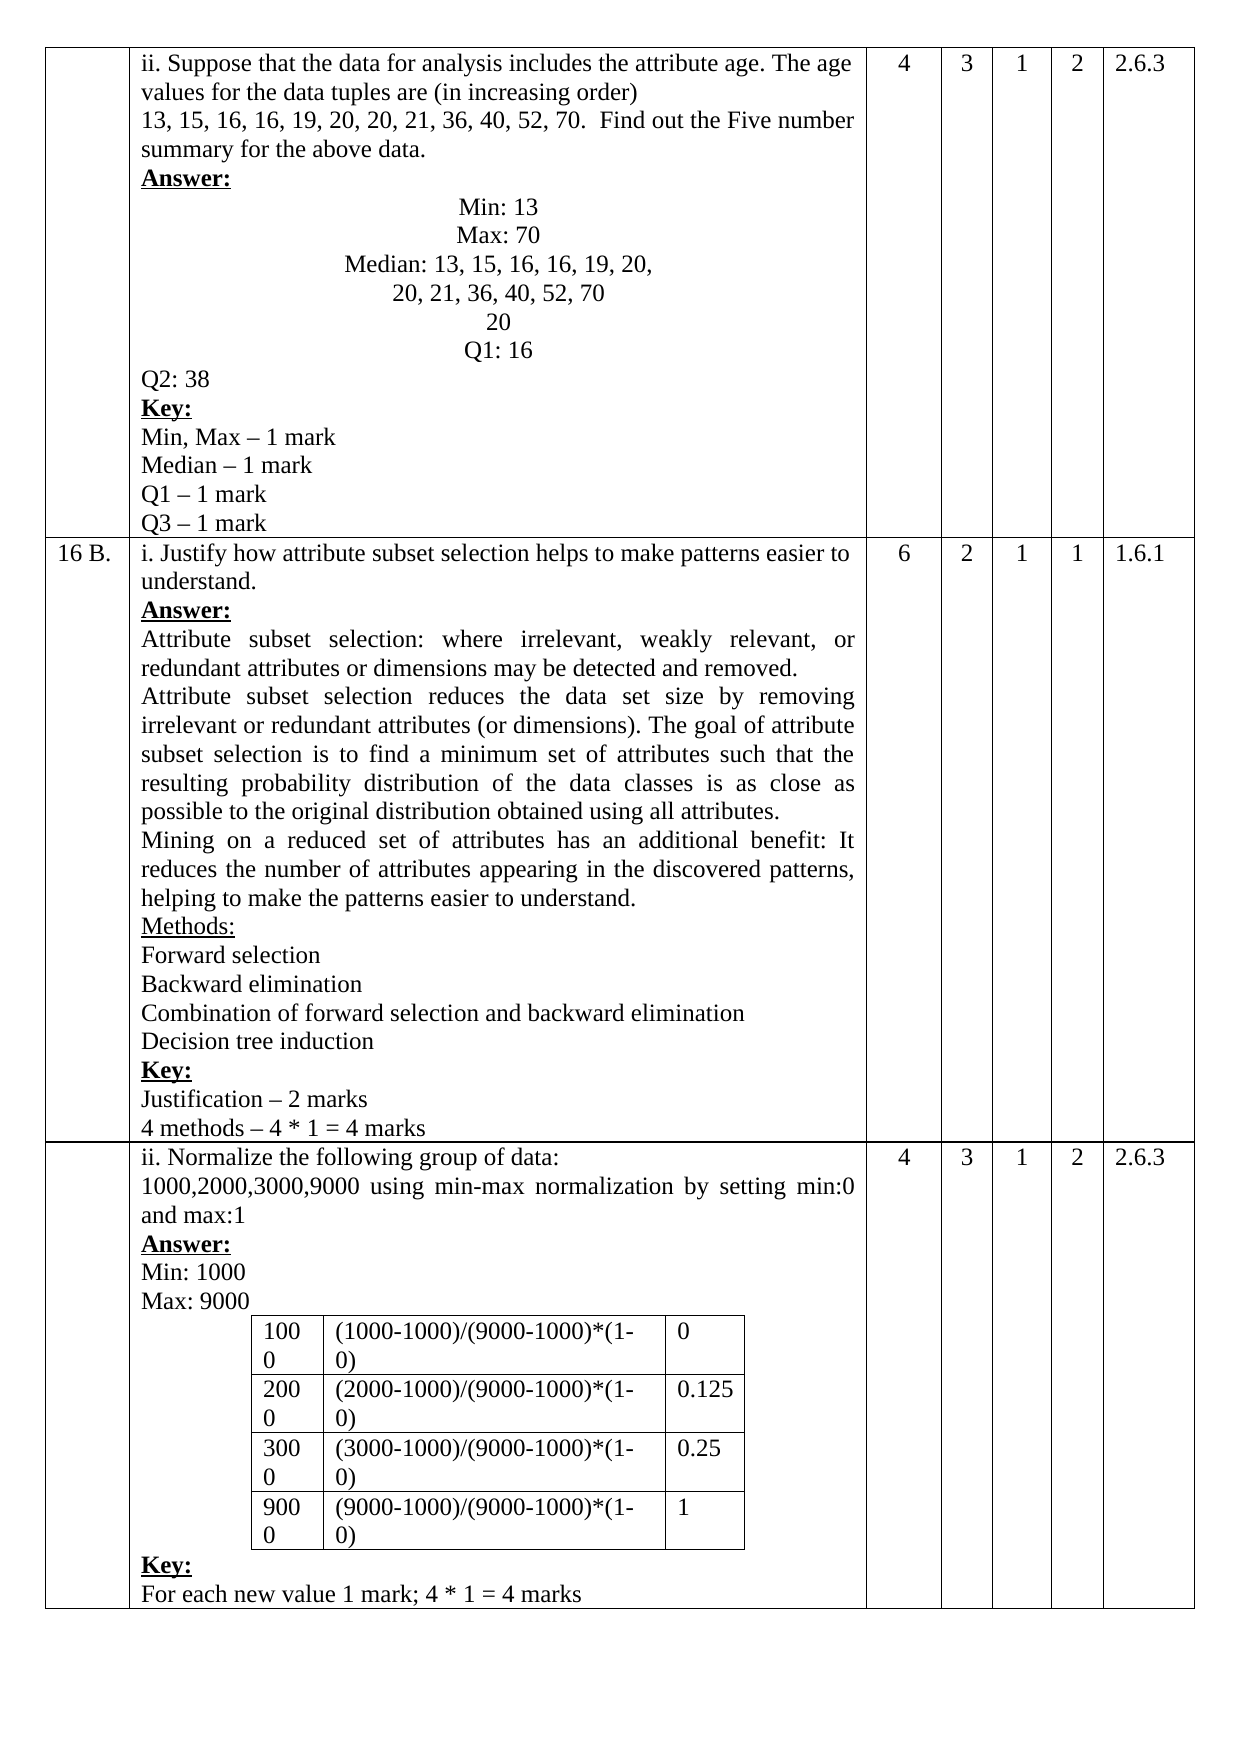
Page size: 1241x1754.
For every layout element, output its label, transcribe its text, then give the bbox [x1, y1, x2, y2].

table_cell [46, 48, 129, 537]
table_cell i. Justify how attribute subset selection helps to make patterns easier to understand. Answer: Attribute subset selection: where irrelevant, weakly relevant, or redundant attributes or dimensions may be detected and removed. Attribute subset selection reduces the data set size by removing irrelevant or redundant attributes (or dimensions). The goal of attribute subset selection is to find a minimum set of attributes such that the resulting probability distribution of the data classes is as close as possible to the original distribution obtained using all attributes. Mining on a reduced set of attributes has an additional benefit: It reduces the number of attributes appearing in the discovered patterns, helping to make the patterns easier to understand. Methods: Forward selection Backward elimination Combination of forward selection and backward elimination Decision tree induction Key: Justification – 2 marks 4 methods – 4 * 1 = 4 marks [130, 538, 866, 1141]
table_cell 2 [1052, 1143, 1103, 1608]
table_cell 4 [867, 48, 941, 537]
table_cell ii. Normalize the following group of data: 1000,2000,3000,9000 using min-max normalization by setting min:0 and max:1 Answer: Min: 1000 Max: 9000 Key: For each new value 1 mark; 4 * 1 = 4 marks [130, 1143, 866, 1608]
table_cell [46, 1143, 129, 1608]
table_cell 1 [993, 1143, 1051, 1608]
table_cell 2.6.3 [1104, 1143, 1194, 1608]
table_cell 1.6.1 [1104, 538, 1194, 1141]
table_cell 1 [993, 48, 1051, 537]
table_cell 3 [942, 48, 992, 537]
table_cell 2.6.3 [1104, 48, 1194, 537]
table_cell 2 [942, 538, 992, 1141]
table_cell 2 [1052, 48, 1103, 537]
table_cell 1 [1052, 538, 1103, 1141]
table_cell 16 B. [46, 538, 129, 1141]
table_cell 1 [993, 538, 1051, 1141]
table_cell ii. Suppose that the data for analysis includes the attribute age. The age values for the data tuples are (in increasing order) 13, 15, 16, 16, 19, 20, 20, 21, 36, 40, 52, 70. Find out the Five number summary for the above data. Answer: Min: 13 Max: 70 Median: 13, 15, 16, 16, 19, 20, 20, 21, 36, 40, 52, 70 20 Q1: 16 Q2: 38 Key: Min, Max – 1 mark Median – 1 mark Q1 – 1 mark Q3 – 1 mark [130, 48, 866, 537]
table_cell 4 [867, 1143, 941, 1608]
table_cell 6 [867, 538, 941, 1141]
table_cell 3 [942, 1143, 992, 1608]
